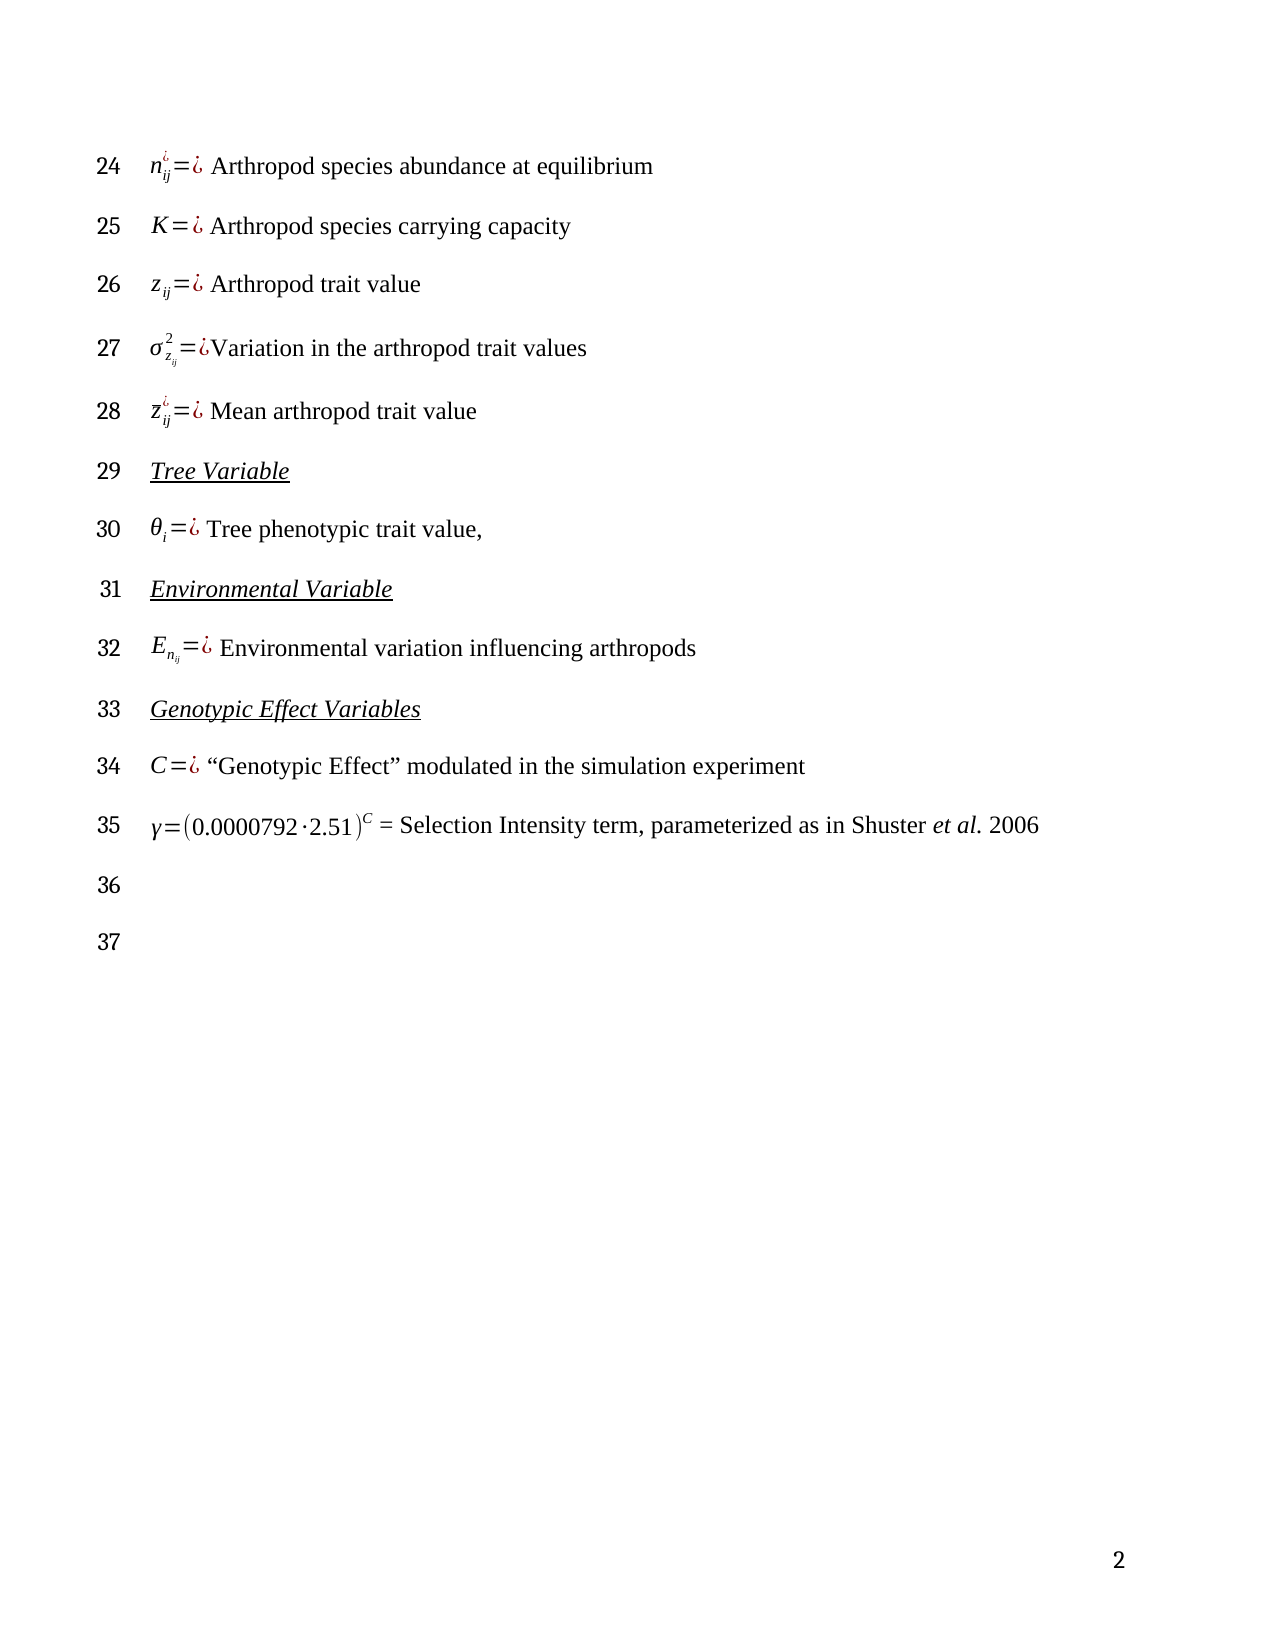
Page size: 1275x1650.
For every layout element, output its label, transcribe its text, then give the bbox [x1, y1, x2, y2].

text Variation in the arthropod trait values [150, 329, 1125, 366]
text Tree Variable [150, 456, 1125, 485]
text = Selection Intensity term, parameterized as in Shuster et al. 2006 [150, 809, 1125, 842]
text Arthropod trait value [150, 269, 1125, 301]
text Mean arthropod trait value [150, 395, 1125, 428]
text “Genotypic Effect” modulated in the simulation experiment [150, 751, 1125, 780]
text Arthropod species abundance at equilibrium [150, 150, 1125, 183]
text Genotypic Effect Variables [150, 694, 1125, 723]
text Environmental Variable [150, 574, 1125, 603]
text Environmental variation influencing arthropods [150, 632, 1125, 665]
text Arthropod species carrying capacity [150, 211, 1125, 240]
text Tree phenotypic trait value, [150, 514, 1125, 545]
